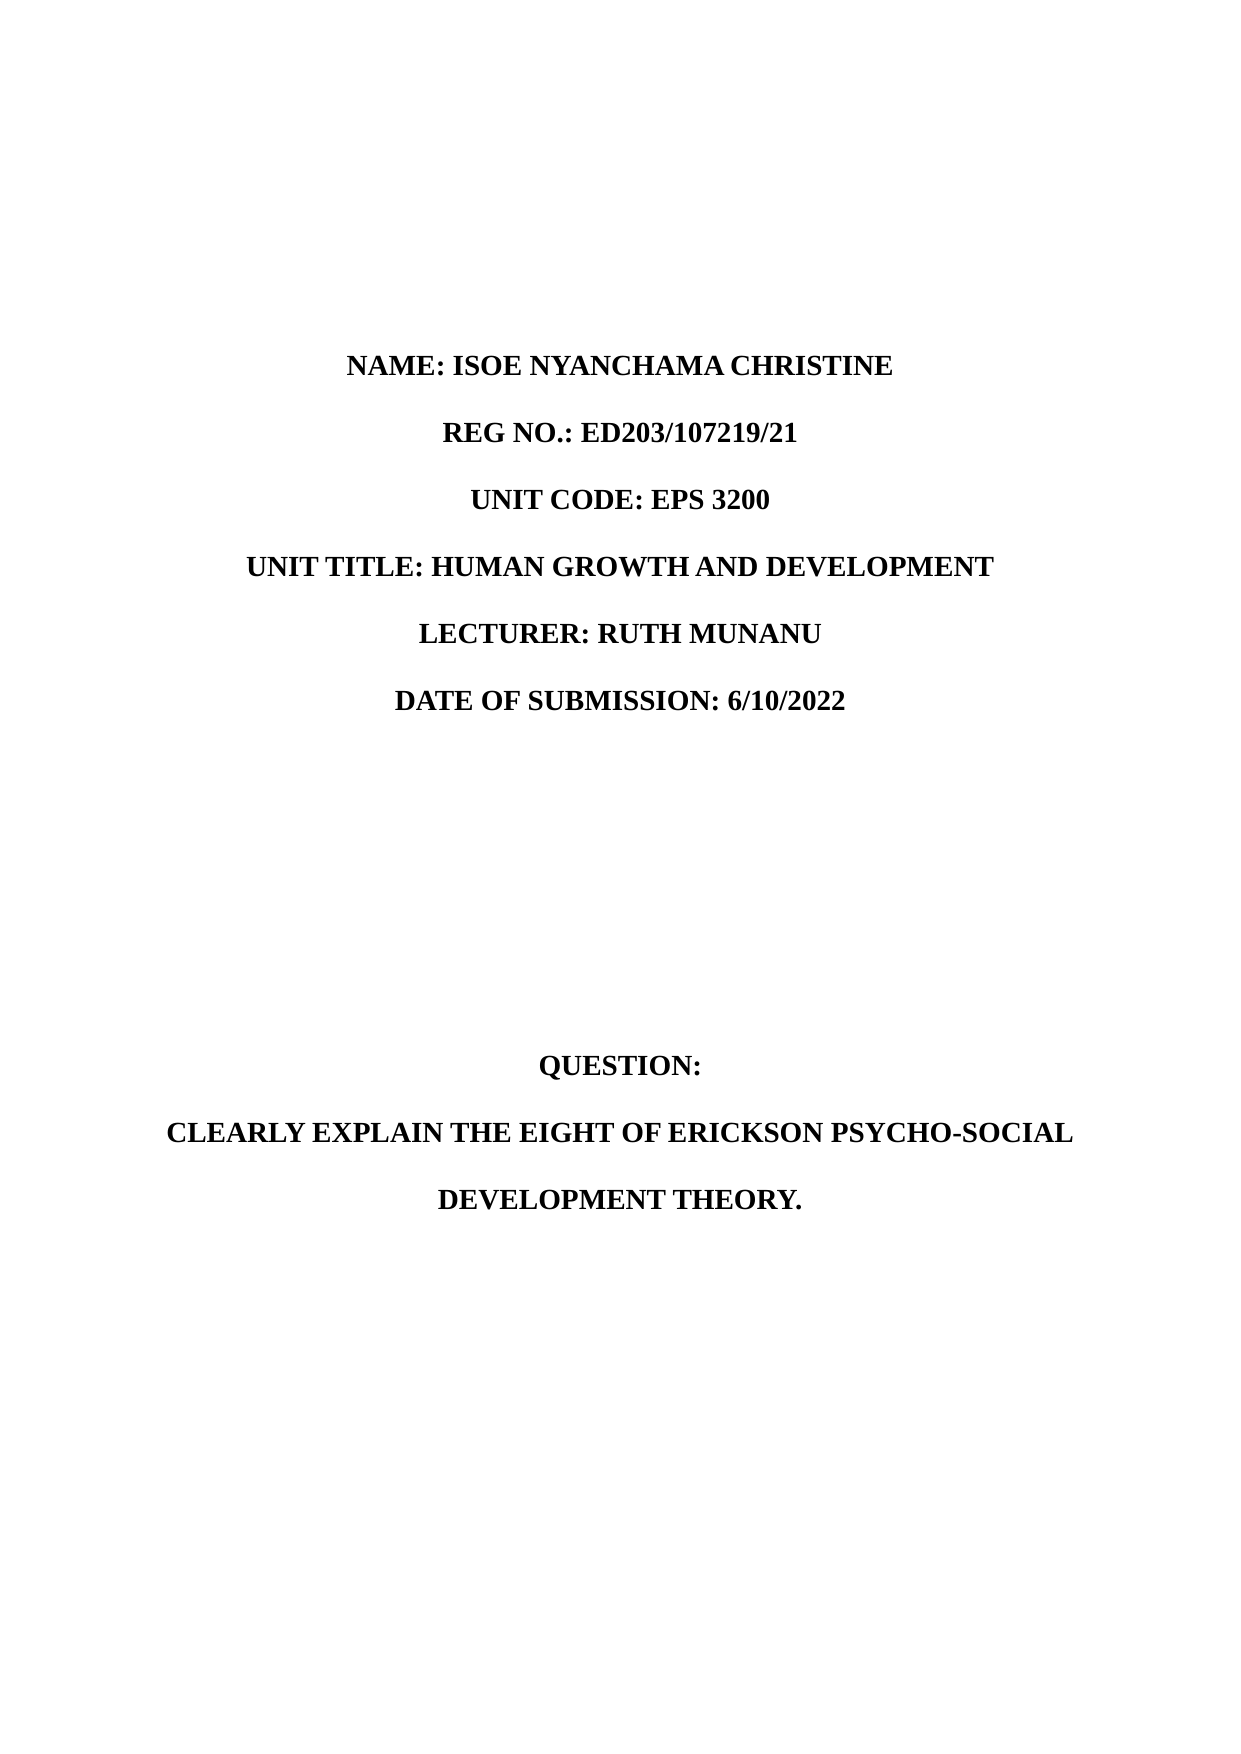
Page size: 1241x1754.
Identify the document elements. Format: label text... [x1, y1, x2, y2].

text CLEARLY EXPLAIN THE EIGHT OF ERICKSON PSYCHO-SOCIAL DEVELOPMENT THEORY. [118, 1115, 1122, 1215]
text LECTURER: RUTH MUNANU [118, 616, 1122, 650]
text NAME: ISOE NYANCHAMA CHRISTINE [118, 348, 1122, 382]
text UNIT TITLE: HUMAN GROWTH AND DEVELOPMENT [118, 549, 1122, 583]
text QUESTION: [118, 1048, 1122, 1081]
text UNIT CODE: EPS 3200 [118, 482, 1122, 516]
text DATE OF SUBMISSION: 6/10/2022 [118, 683, 1122, 717]
text REG NO.: ED203/107219/21 [118, 415, 1122, 449]
